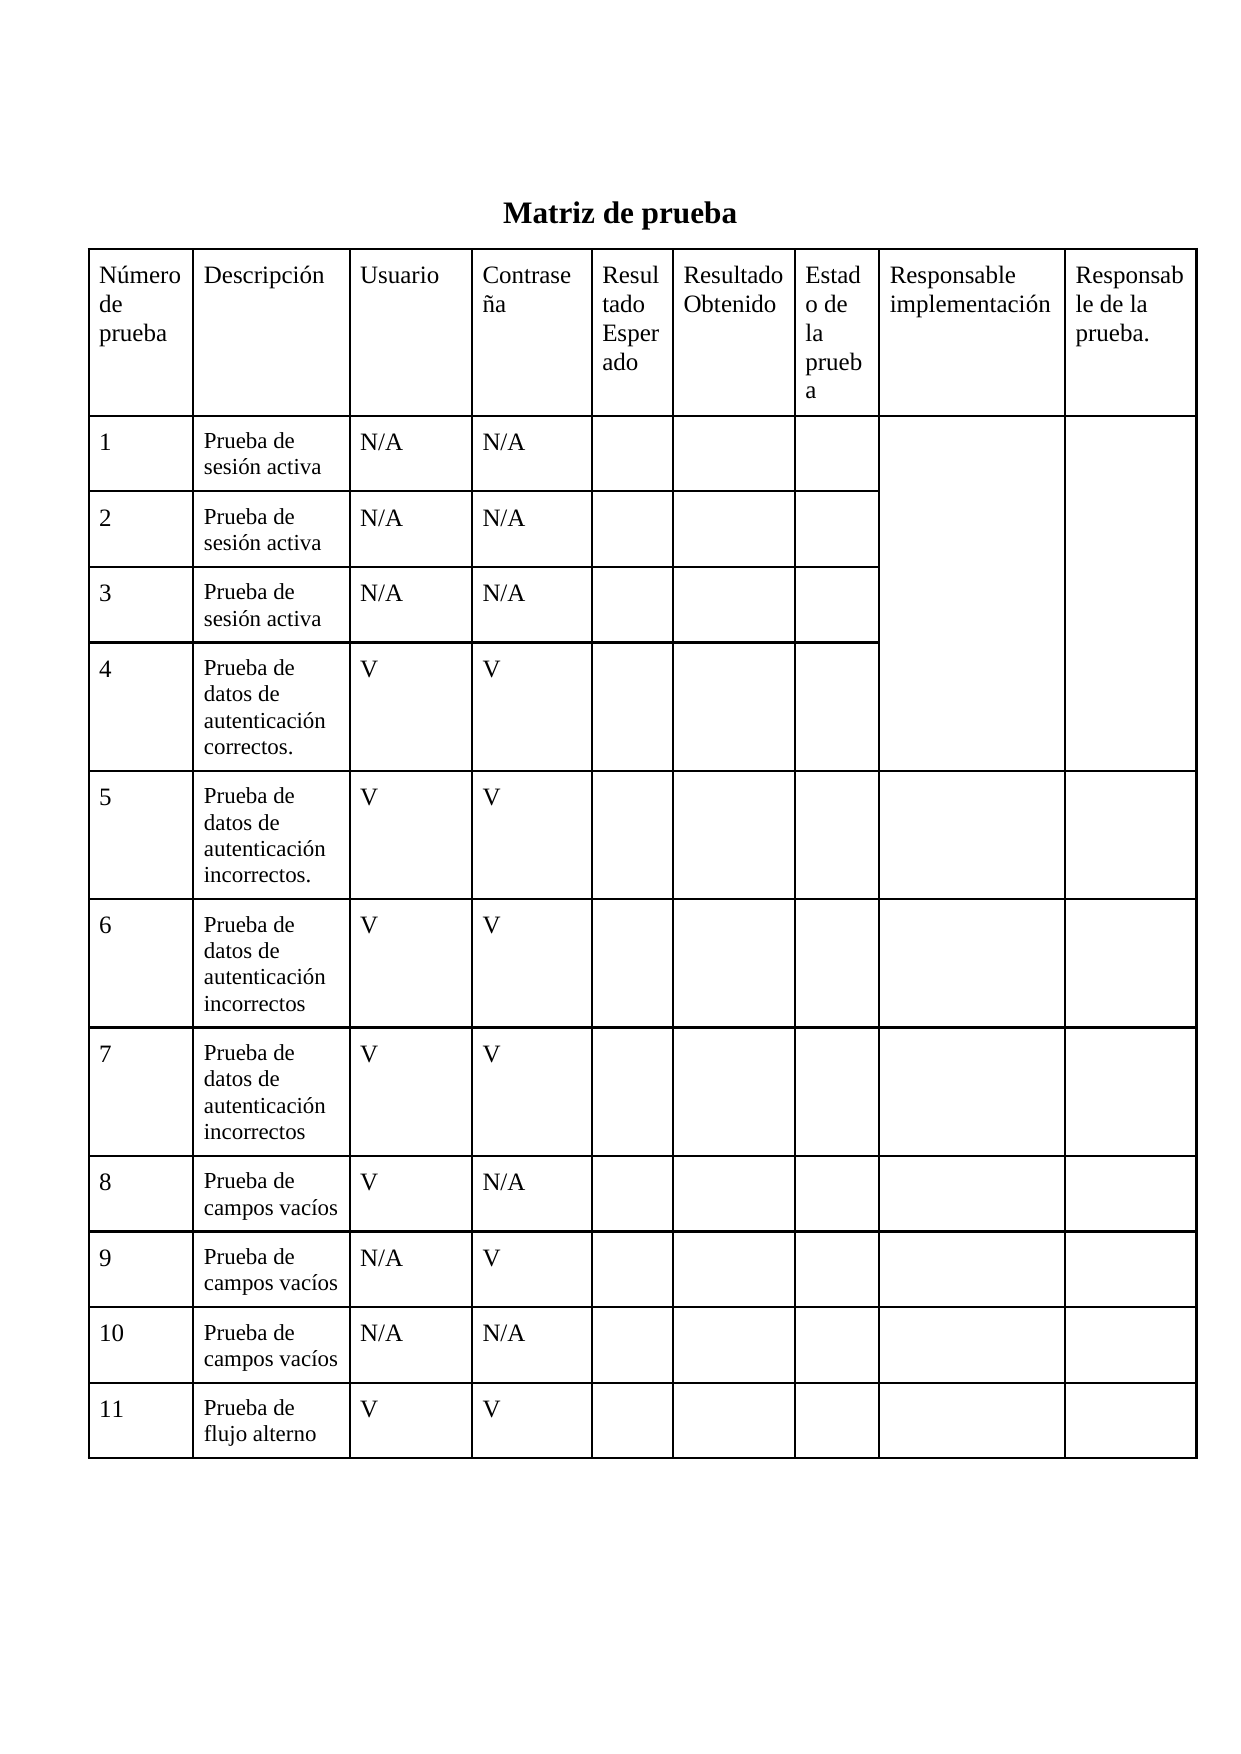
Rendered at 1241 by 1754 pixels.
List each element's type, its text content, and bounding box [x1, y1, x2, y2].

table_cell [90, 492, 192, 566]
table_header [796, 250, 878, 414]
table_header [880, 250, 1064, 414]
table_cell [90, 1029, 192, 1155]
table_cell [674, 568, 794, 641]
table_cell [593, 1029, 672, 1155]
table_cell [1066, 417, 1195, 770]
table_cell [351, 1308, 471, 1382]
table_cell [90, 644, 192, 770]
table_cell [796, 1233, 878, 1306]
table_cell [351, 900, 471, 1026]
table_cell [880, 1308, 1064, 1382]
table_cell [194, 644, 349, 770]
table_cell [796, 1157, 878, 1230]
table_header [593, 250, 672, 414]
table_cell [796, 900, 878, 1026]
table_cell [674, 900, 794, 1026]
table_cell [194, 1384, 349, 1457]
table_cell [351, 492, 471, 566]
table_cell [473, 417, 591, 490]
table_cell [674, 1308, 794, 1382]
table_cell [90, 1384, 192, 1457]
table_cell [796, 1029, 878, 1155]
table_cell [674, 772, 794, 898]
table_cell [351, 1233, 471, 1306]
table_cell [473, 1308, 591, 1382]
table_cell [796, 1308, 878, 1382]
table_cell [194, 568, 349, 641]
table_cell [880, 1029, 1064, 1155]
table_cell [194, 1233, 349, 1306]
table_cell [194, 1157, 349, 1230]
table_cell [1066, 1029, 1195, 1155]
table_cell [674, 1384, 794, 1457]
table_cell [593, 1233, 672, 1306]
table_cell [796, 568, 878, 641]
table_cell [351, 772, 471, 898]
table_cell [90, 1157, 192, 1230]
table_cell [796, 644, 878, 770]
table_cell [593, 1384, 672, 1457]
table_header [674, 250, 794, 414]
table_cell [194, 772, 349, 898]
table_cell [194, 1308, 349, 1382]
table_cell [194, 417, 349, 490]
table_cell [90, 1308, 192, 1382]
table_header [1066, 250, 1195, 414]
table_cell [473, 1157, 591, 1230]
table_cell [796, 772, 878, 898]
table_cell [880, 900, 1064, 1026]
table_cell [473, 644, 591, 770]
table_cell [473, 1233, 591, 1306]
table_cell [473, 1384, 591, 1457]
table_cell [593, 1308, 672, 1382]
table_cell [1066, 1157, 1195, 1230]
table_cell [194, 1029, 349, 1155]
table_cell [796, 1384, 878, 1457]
text Matriz de prueba [150, 194, 1090, 230]
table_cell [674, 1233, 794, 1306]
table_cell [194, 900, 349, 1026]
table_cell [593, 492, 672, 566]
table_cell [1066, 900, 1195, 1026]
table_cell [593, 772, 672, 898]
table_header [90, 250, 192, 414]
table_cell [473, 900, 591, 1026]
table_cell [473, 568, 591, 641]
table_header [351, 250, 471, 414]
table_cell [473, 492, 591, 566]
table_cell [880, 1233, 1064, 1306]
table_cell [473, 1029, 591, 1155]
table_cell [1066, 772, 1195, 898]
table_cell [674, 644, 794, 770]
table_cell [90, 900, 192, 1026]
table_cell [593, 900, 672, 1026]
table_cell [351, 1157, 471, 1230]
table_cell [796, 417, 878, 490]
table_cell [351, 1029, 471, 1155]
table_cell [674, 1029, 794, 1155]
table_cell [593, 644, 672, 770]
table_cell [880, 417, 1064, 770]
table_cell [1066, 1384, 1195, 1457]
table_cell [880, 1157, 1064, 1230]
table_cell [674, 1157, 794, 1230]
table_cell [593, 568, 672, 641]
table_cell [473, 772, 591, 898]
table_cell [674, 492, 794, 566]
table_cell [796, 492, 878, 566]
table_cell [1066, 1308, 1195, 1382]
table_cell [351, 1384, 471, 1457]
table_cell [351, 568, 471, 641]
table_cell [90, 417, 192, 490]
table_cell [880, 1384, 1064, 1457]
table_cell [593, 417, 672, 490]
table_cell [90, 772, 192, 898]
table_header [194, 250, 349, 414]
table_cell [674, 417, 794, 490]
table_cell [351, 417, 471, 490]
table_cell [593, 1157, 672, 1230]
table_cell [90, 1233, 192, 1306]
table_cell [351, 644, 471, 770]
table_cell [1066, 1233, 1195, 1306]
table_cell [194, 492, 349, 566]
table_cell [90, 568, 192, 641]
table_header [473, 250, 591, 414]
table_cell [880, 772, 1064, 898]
